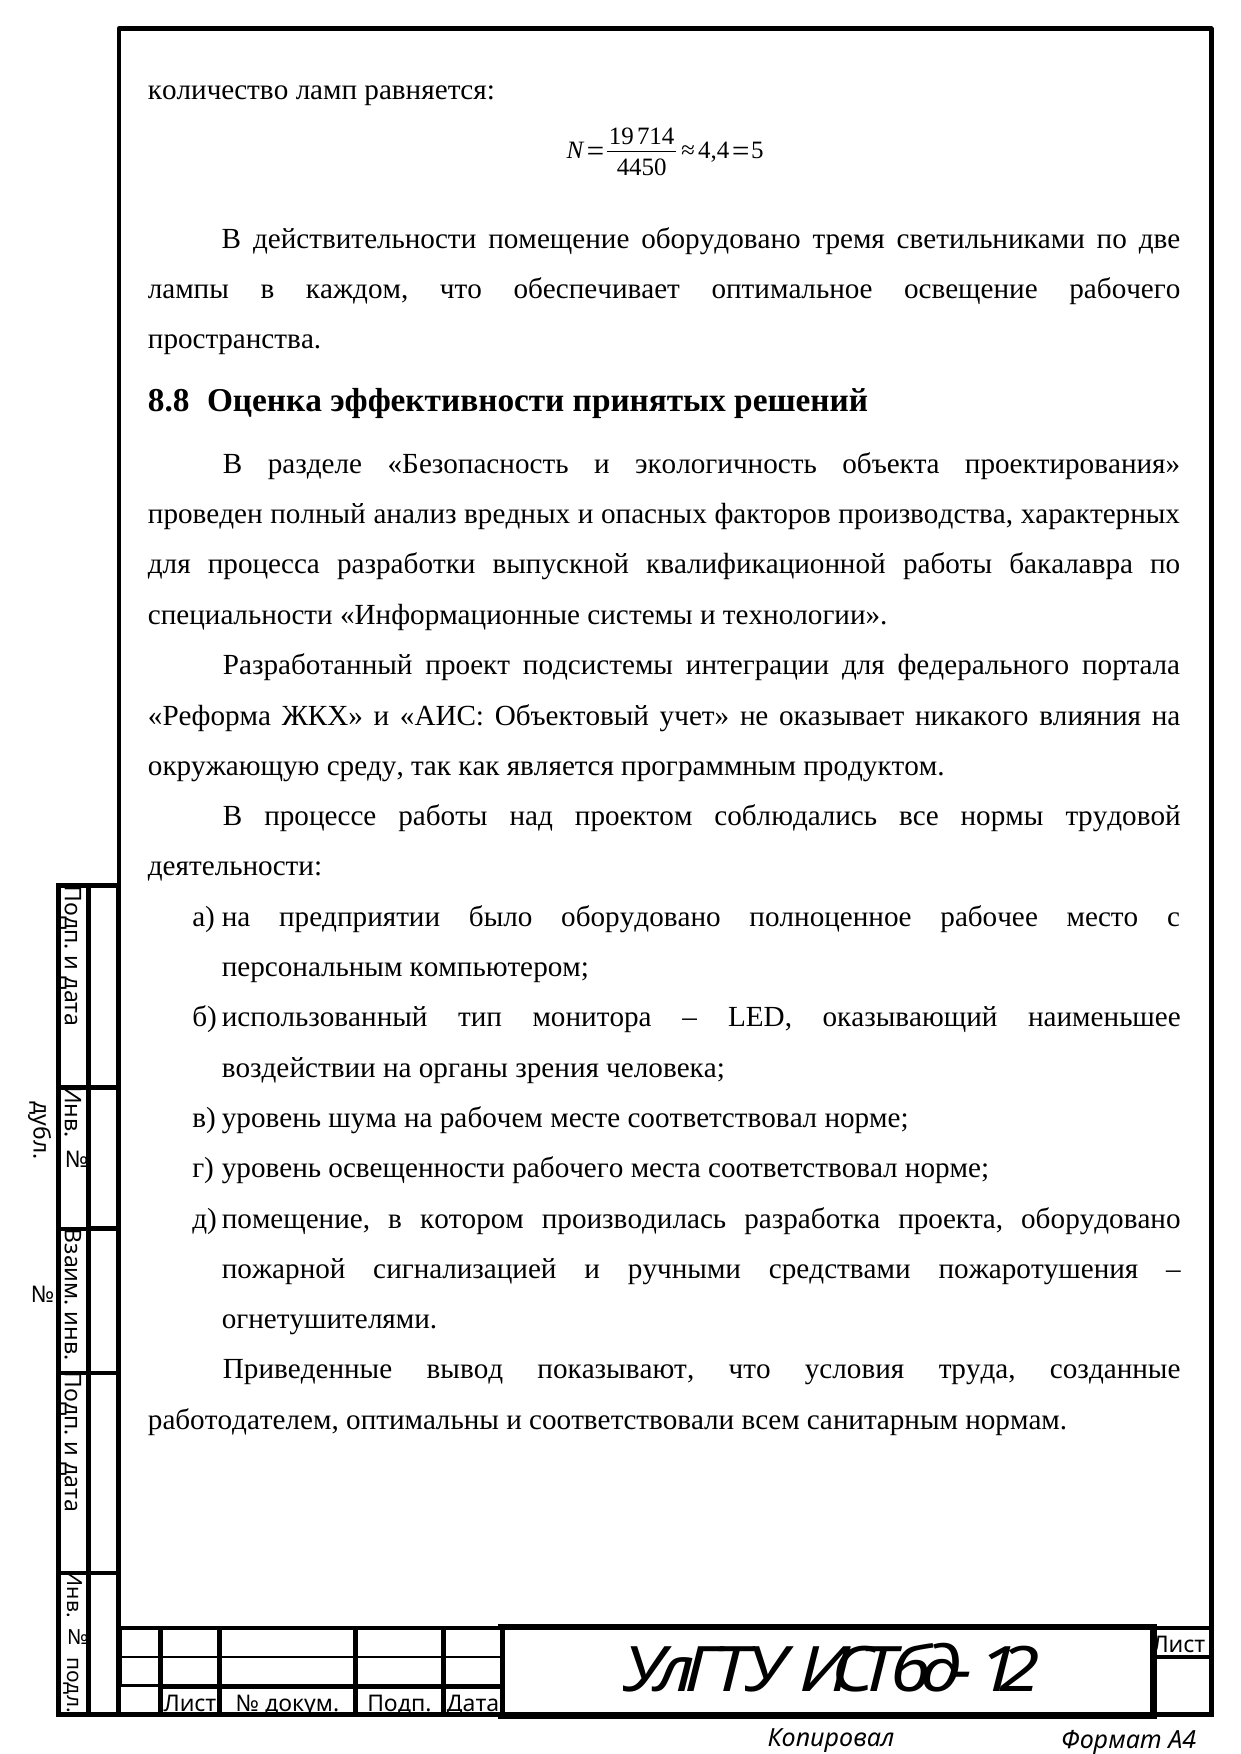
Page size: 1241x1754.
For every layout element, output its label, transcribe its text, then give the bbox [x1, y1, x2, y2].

text уровень освещенности рабочего места соответствовал норме; [192, 1150, 1181, 1184]
text В процессе работы над проектом соблюдались все нормы трудовой деятельности: [148, 798, 1181, 882]
text В действительности помещение оборудовано тремя светильниками по две лампы в каждом, что обеспечивает оптимальное освещение рабочего пространства. [148, 221, 1181, 355]
text Оценка эффективности принятых решений [148, 380, 1181, 418]
text уровень шума на рабочем месте соответствовал норме; [192, 1100, 1181, 1134]
text помещение, в котором производилась разработка проекта, оборудовано пожарной сигнализацией и ручными средствами пожаротушения – огнетушителями. [192, 1201, 1181, 1335]
text Приведенные вывод показывают, что условия труда, созданные работодателем, оптимальны и соответствовали всем санитарным нормам. [148, 1352, 1181, 1436]
text Разработанный проект подсистемы интеграции для федерального портала «Реформа ЖКХ» и «АИС: Объектовый учет» не оказывает никакого влияния на окружающую среду, так как является программным продуктом. [148, 647, 1181, 781]
list на предприятии было оборудовано полноценное рабочее место с персональным компьютером; [192, 899, 1181, 983]
text использованный тип монитора – LED, оказывающий наименьшее воздействии на органы зрения человека; [192, 999, 1181, 1083]
text В разделе «Безопасность и экологичность объекта проектирования» проведен полный анализ вредных и опасных факторов производства, характерных для процесса разработки выпускной квалификационной работы бакалавра по специальности «Информационные системы и технологии». [148, 446, 1181, 631]
